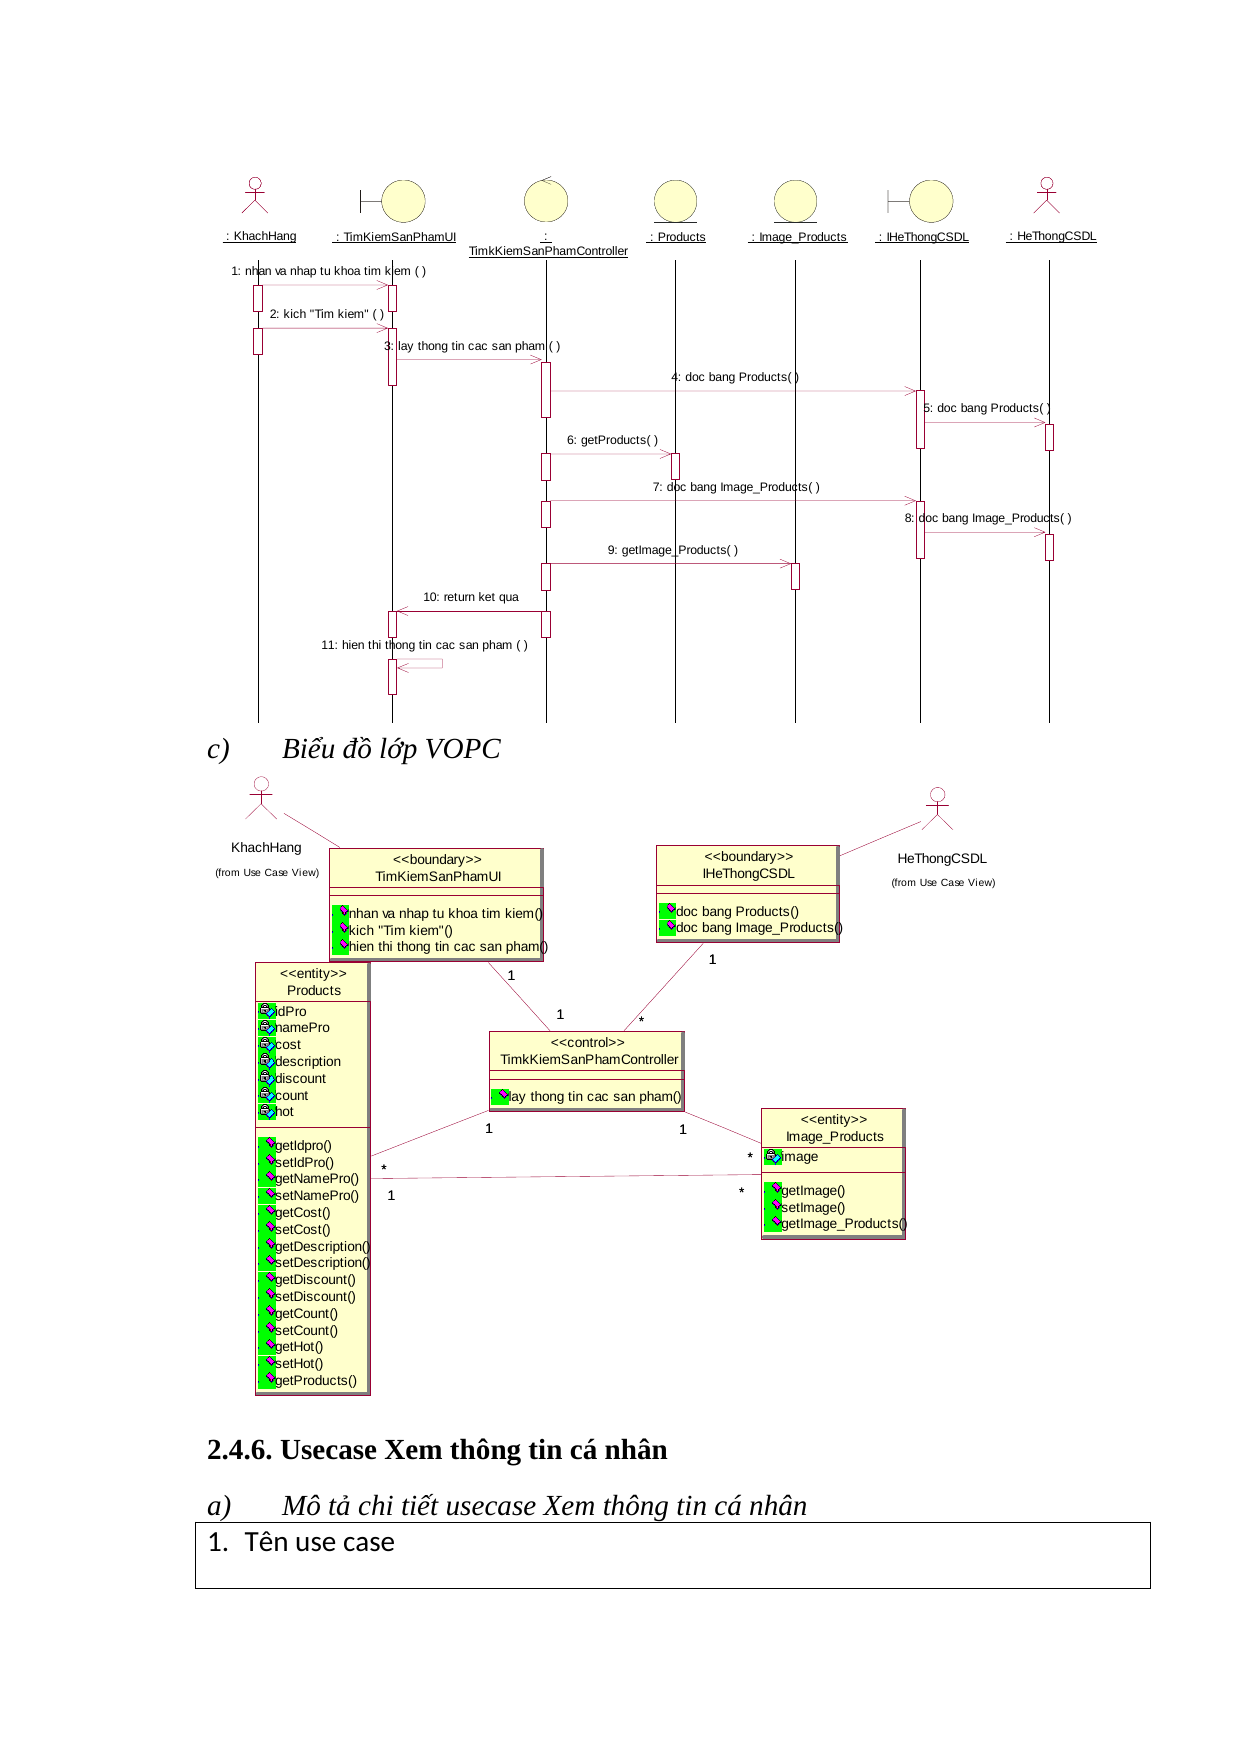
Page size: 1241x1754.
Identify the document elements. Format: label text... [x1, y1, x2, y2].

text c) Biểu đồ lớp VOPC [207, 731, 1122, 764]
text a) Mô tả chi tiết usecase Xem thông tin cá nhân [207, 1488, 1122, 1522]
subtitle 2.4.6. Usecase Xem thông tin cá nhân [207, 1432, 1122, 1466]
